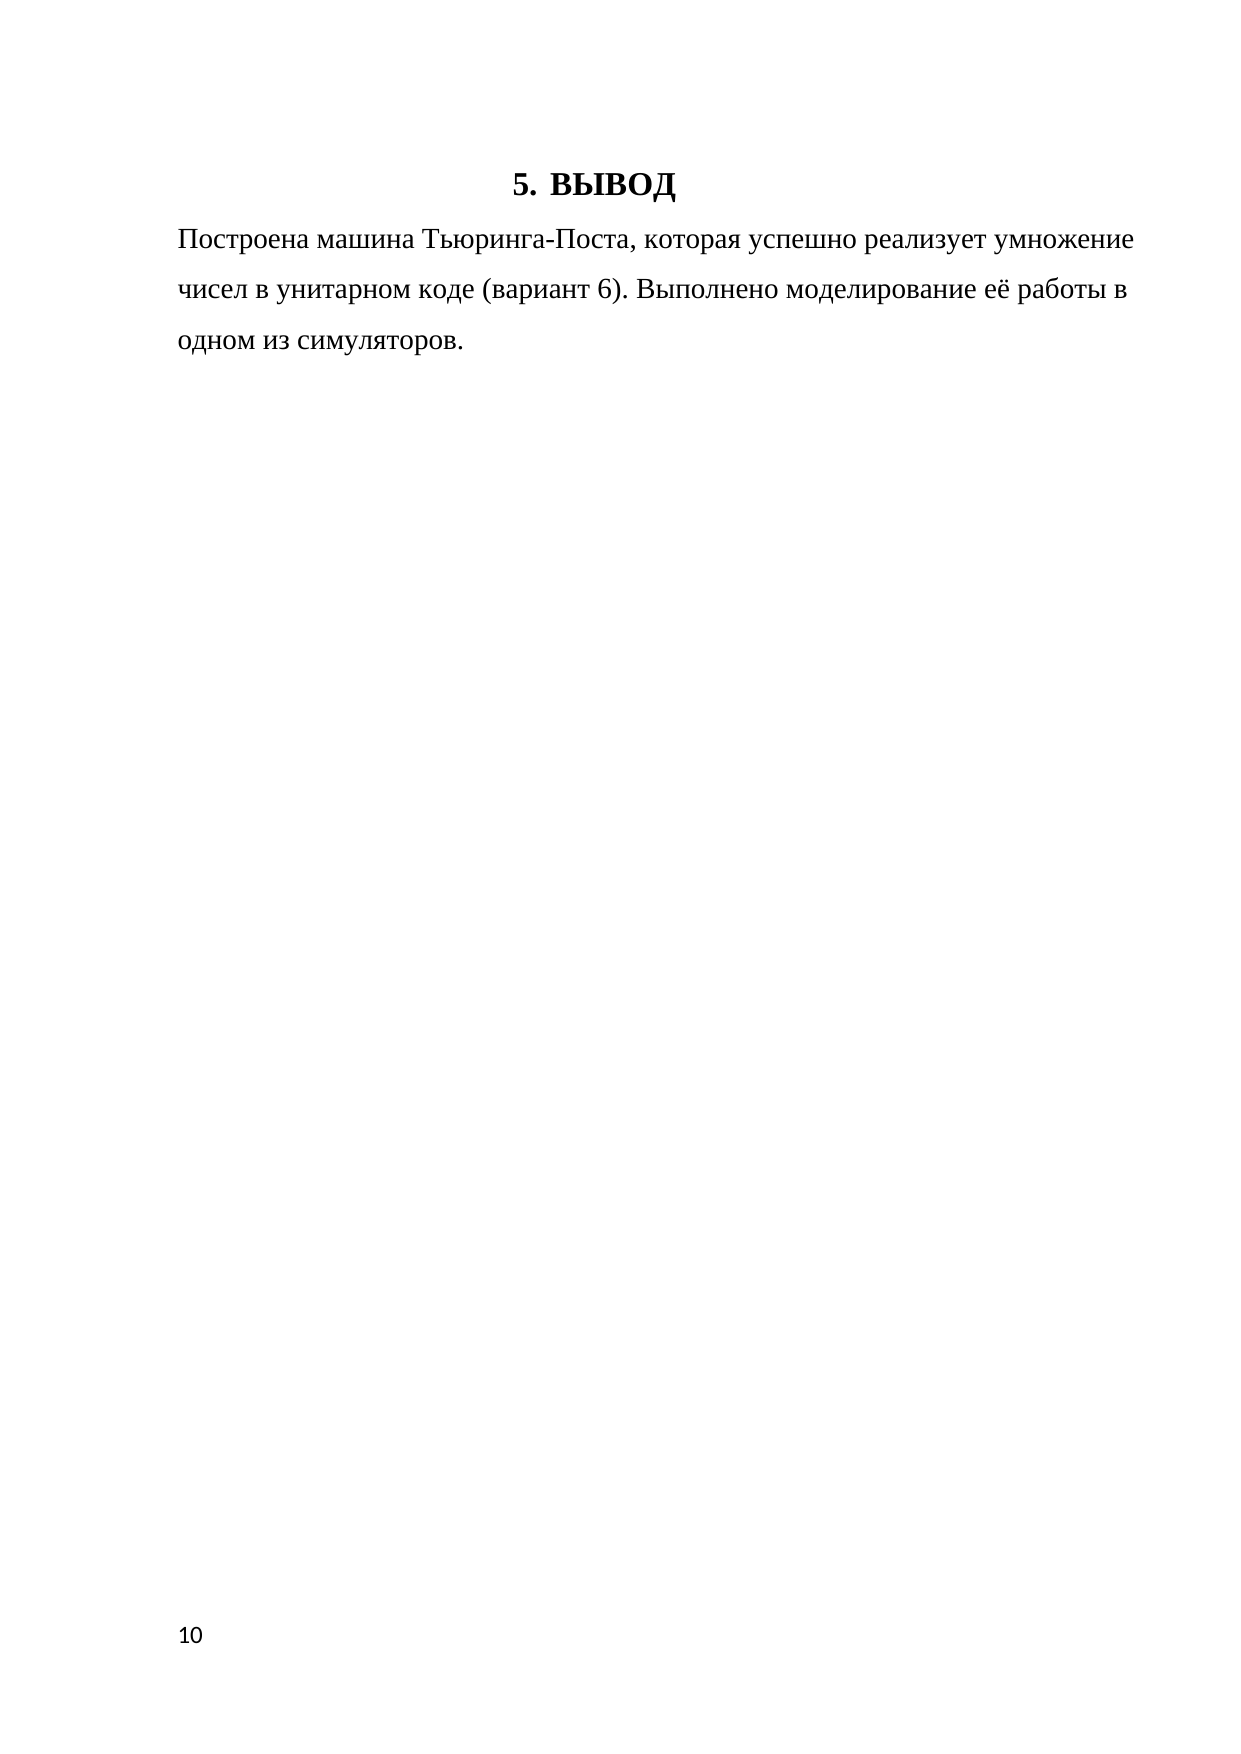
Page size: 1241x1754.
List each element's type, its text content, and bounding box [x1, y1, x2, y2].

list ВЫВОД [36, 164, 1152, 202]
text Построена машина Тьюринга-Поста, которая успешно реализует умножение чисел в унитарном коде (вариант 6). Выполнено моделирование её работы в одном из симуляторов. [177, 221, 1152, 356]
